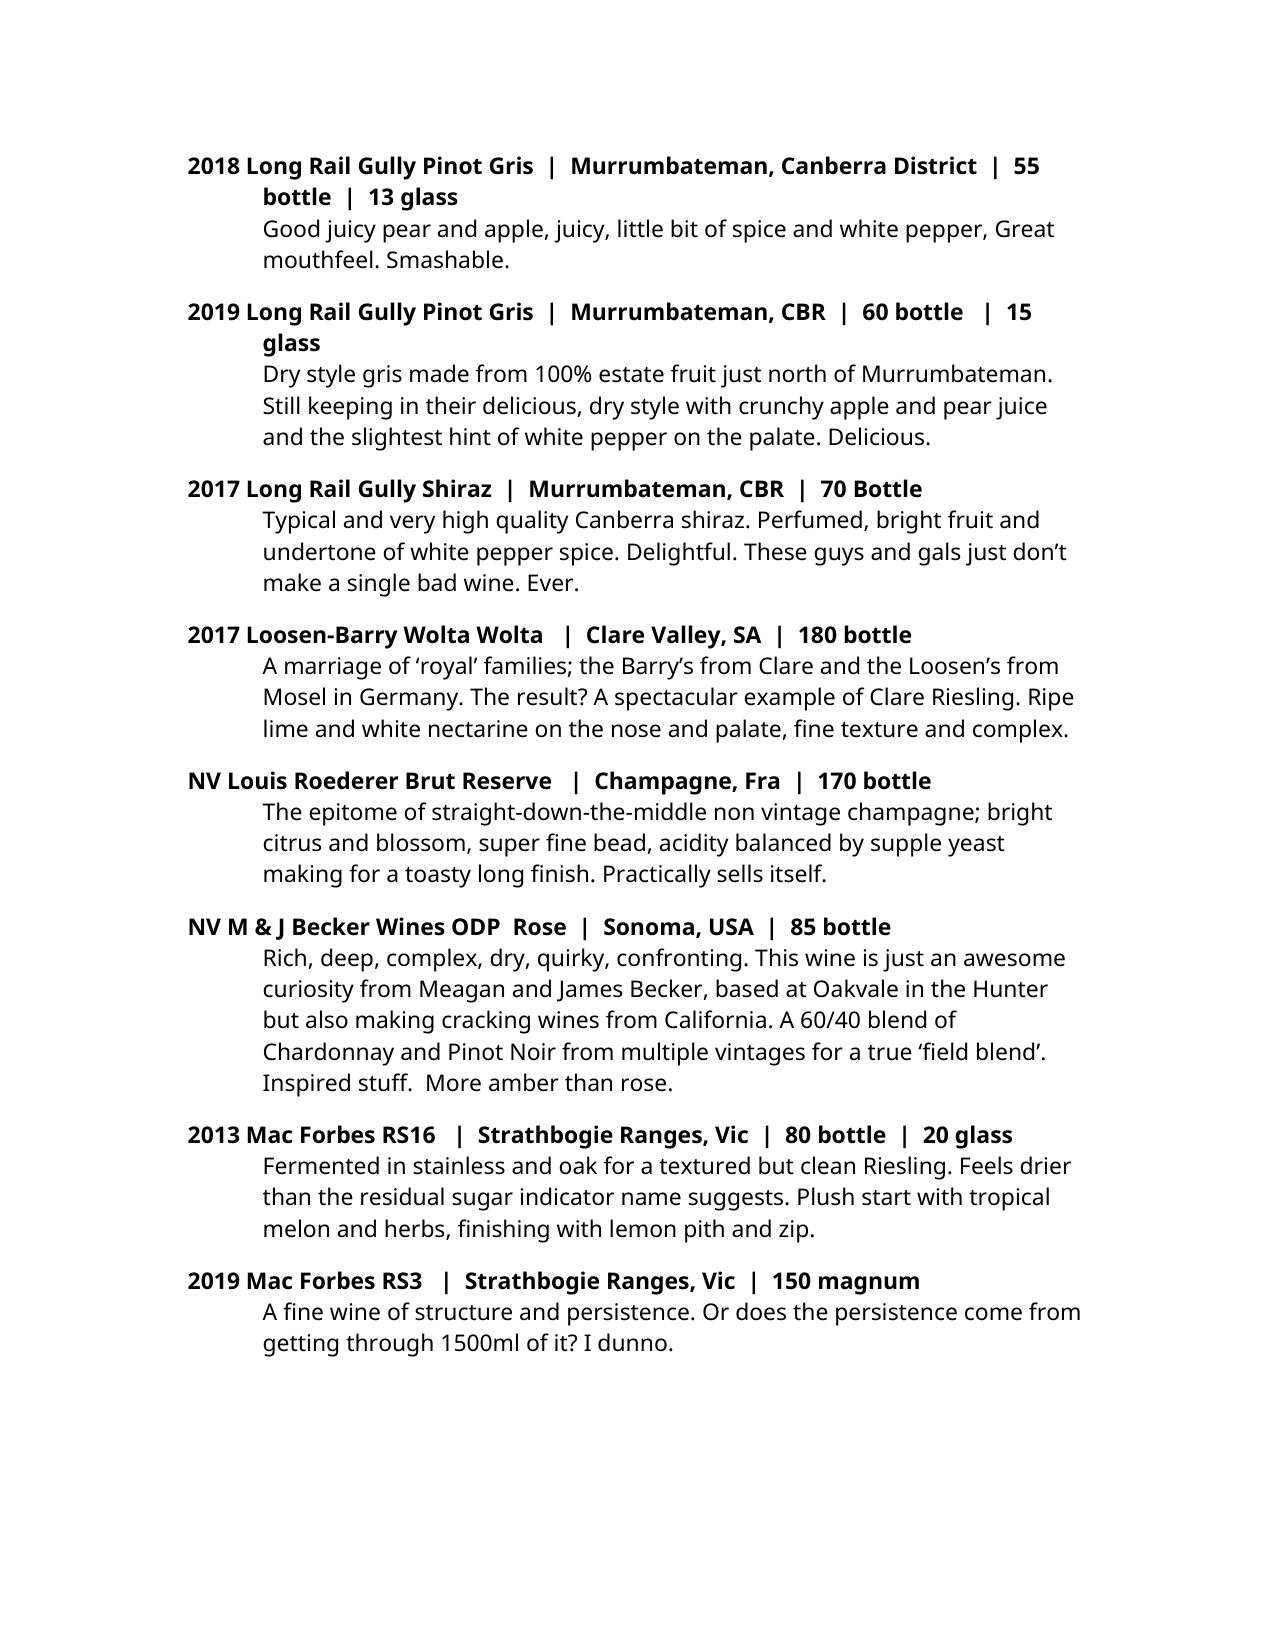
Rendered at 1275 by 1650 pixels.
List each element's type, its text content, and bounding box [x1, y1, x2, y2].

text NV M & J Becker Wines ODP Rose | Sonoma, USA | 85 bottle Rich, deep, complex, dry, quirky, confronting. This wine is just an awesome curiosity from Meagan and James Becker, based at Oakvale in the Hunter but also making cracking wines from California. A 60/40 blend of Chardonnay and Pinot Noir from multiple vintages for a true ‘field blend’. Inspired stuff. More amber than rose. [187, 910, 1087, 1098]
text 2018 Long Rail Gully Pinot Gris | Murrumbateman, Canberra District | 55 bottle | 13 glass Good juicy pear and apple, juicy, little bit of spice and white pepper, Great mouthfeel. Smashable. [187, 150, 1087, 275]
text NV Louis Roederer Brut Reserve | Champagne, Fra | 170 bottle The epitome of straight-down-the-middle non vintage champagne; bright citrus and blossom, super fine bead, acidity balanced by supple yeast making for a toasty long finish. Practically sells itself. [187, 764, 1087, 889]
text 2017 Loosen-Barry Wolta Wolta | Clare Valley, SA | 180 bottle A marriage of ‘royal’ families; the Barry’s from Clare and the Loosen’s from Mosel in Germany. The result? A spectacular example of Clare Riesling. Ripe lime and white nectarine on the nose and palate, fine texture and complex. [187, 619, 1087, 744]
text 2013 Mac Forbes RS16 | Strathbogie Ranges, Vic | 80 bottle | 20 glass Fermented in stainless and oak for a textured but clean Riesling. Feels drier than the residual sugar indicator name suggests. Plush start with tropical melon and herbs, finishing with lemon pith and zip. [187, 1119, 1087, 1244]
text 2019 Mac Forbes RS3 | Strathbogie Ranges, Vic | 150 magnum A fine wine of structure and persistence. Or does the persistence come from getting through 1500ml of it? I dunno. [187, 1264, 1087, 1358]
text 2019 Long Rail Gully Pinot Gris | Murrumbateman, CBR | 60 bottle | 15 glass Dry style gris made from 100% estate fruit just north of Murrumbateman. Still keeping in their delicious, dry style with crunchy apple and pear juice and the slightest hint of white pepper on the palate. Delicious. [187, 296, 1087, 452]
text 2017 Long Rail Gully Shiraz | Murrumbateman, CBR | 70 Bottle Typical and very high quality Canberra shiraz. Perfumed, bright fruit and undertone of white pepper spice. Delightful. These guys and gals just don’t make a single bad wine. Ever. [187, 473, 1087, 598]
